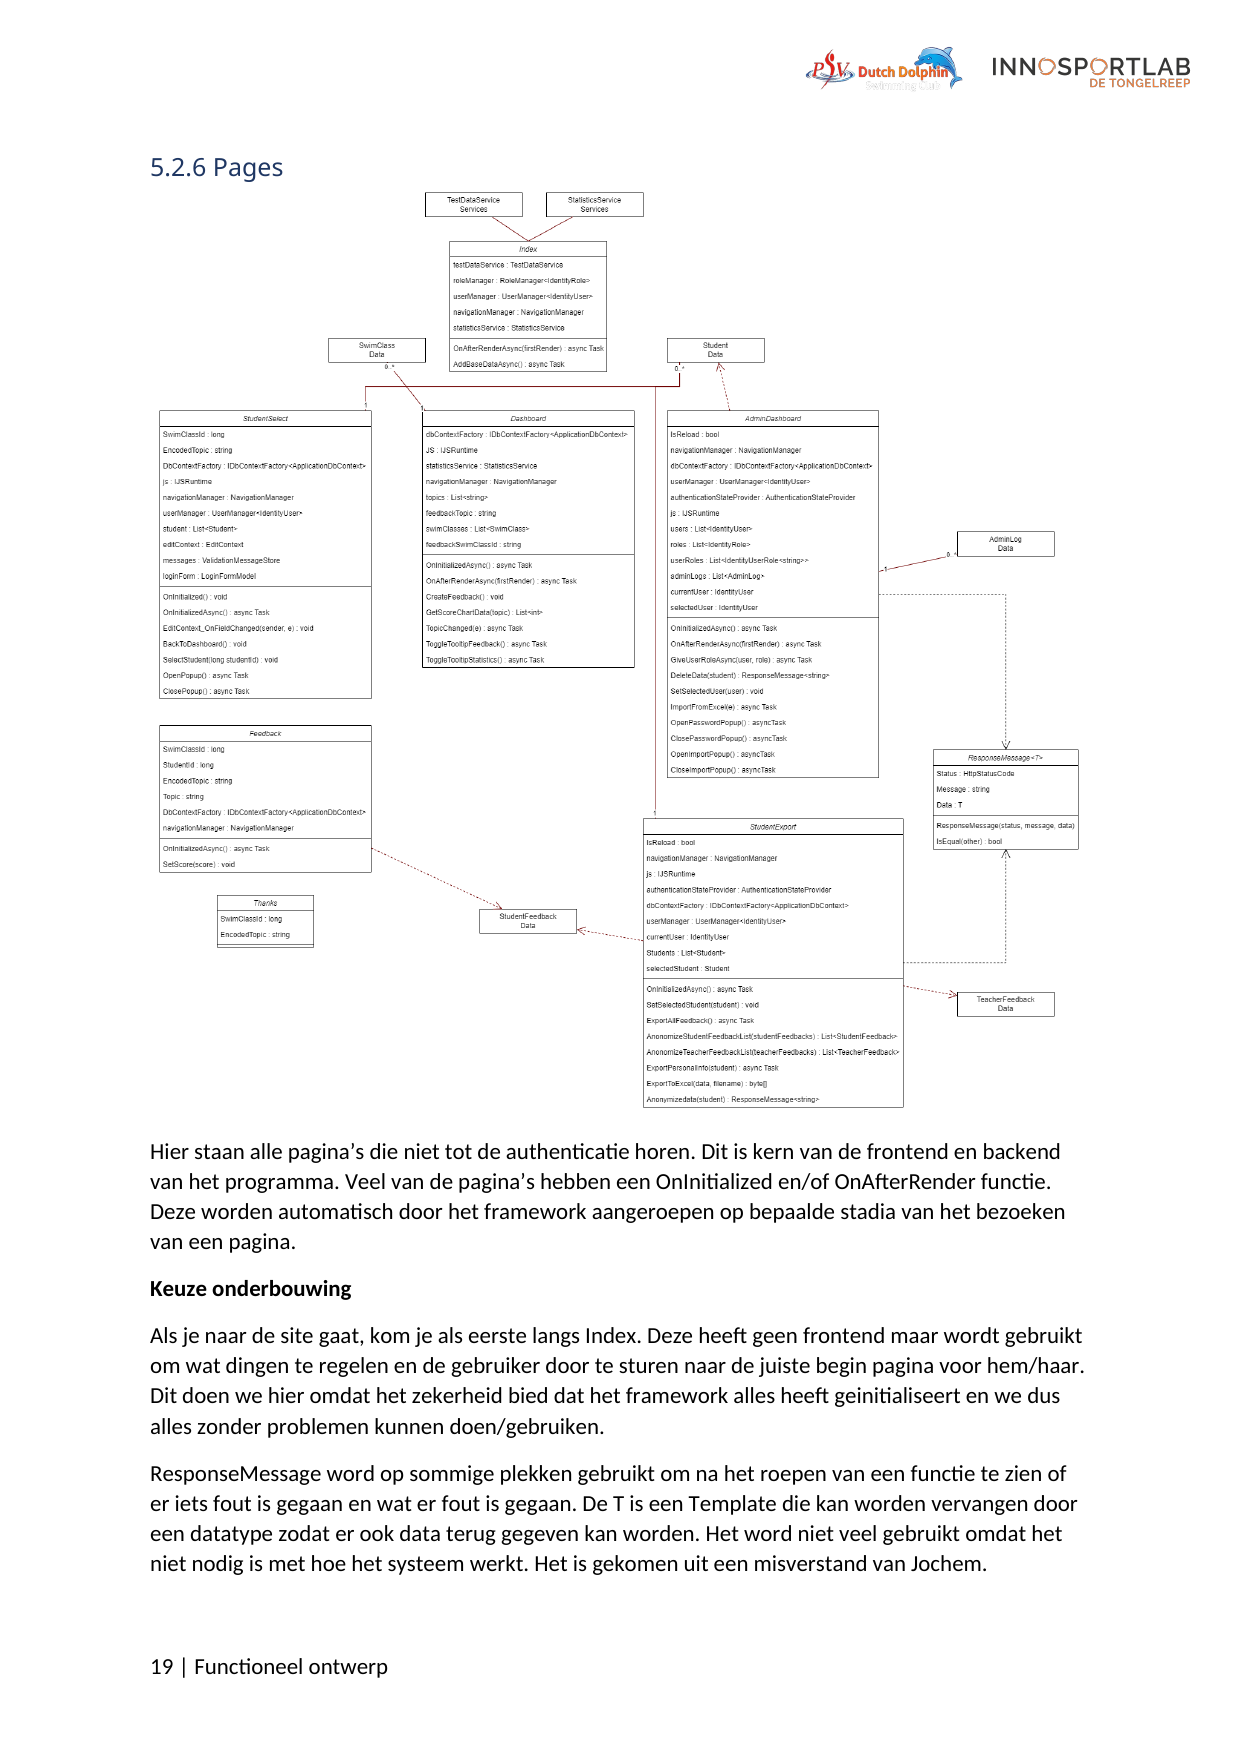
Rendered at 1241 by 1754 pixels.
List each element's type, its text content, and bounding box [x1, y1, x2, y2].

picture [991, 53, 1193, 91]
text Keuze onderbouwing [150, 1274, 1090, 1302]
text Hier staan alle pagina’s die niet tot de authenticatie horen. Dit is kern van de frontend en backend van het programma. Veel van de pagina’s hebben een OnInitialized en/of OnAfterRender functie. Deze worden automatisch door het framework aangeroepen op bepaalde stadia van het bezoeken van een pagina. [150, 1137, 1090, 1256]
text Als je naar de site gaat, kom je als eerste langs Index. Deze heeft geen frontend maar wordt gebruikt om wat dingen te regelen en de gebruiker door te sturen naar de juiste begin pagina voor hem/haar. Dit doen we hier omdat het zekerheid bied dat het framework alles heeft geinitialiseert en we dus alles zonder problemen kunnen doen/gebruiken. [150, 1321, 1090, 1440]
picture [150, 184, 1088, 1118]
picture [802, 42, 968, 97]
text ResponseMessage word op sommige plekken gebruikt om na het roepen van een functie te zien of er iets fout is gegaan en wat er fout is gegaan. De T is een Template die kan worden vervangen door een datatype zodat er ook data terug gegeven kan worden. Het word niet veel gebruikt omdat het niet nodig is met hoe het systeem werkt. Het is gekomen uit een misverstand van Jochem. [150, 1459, 1090, 1577]
subtitle 5.2.6 Pages [150, 150, 1090, 184]
